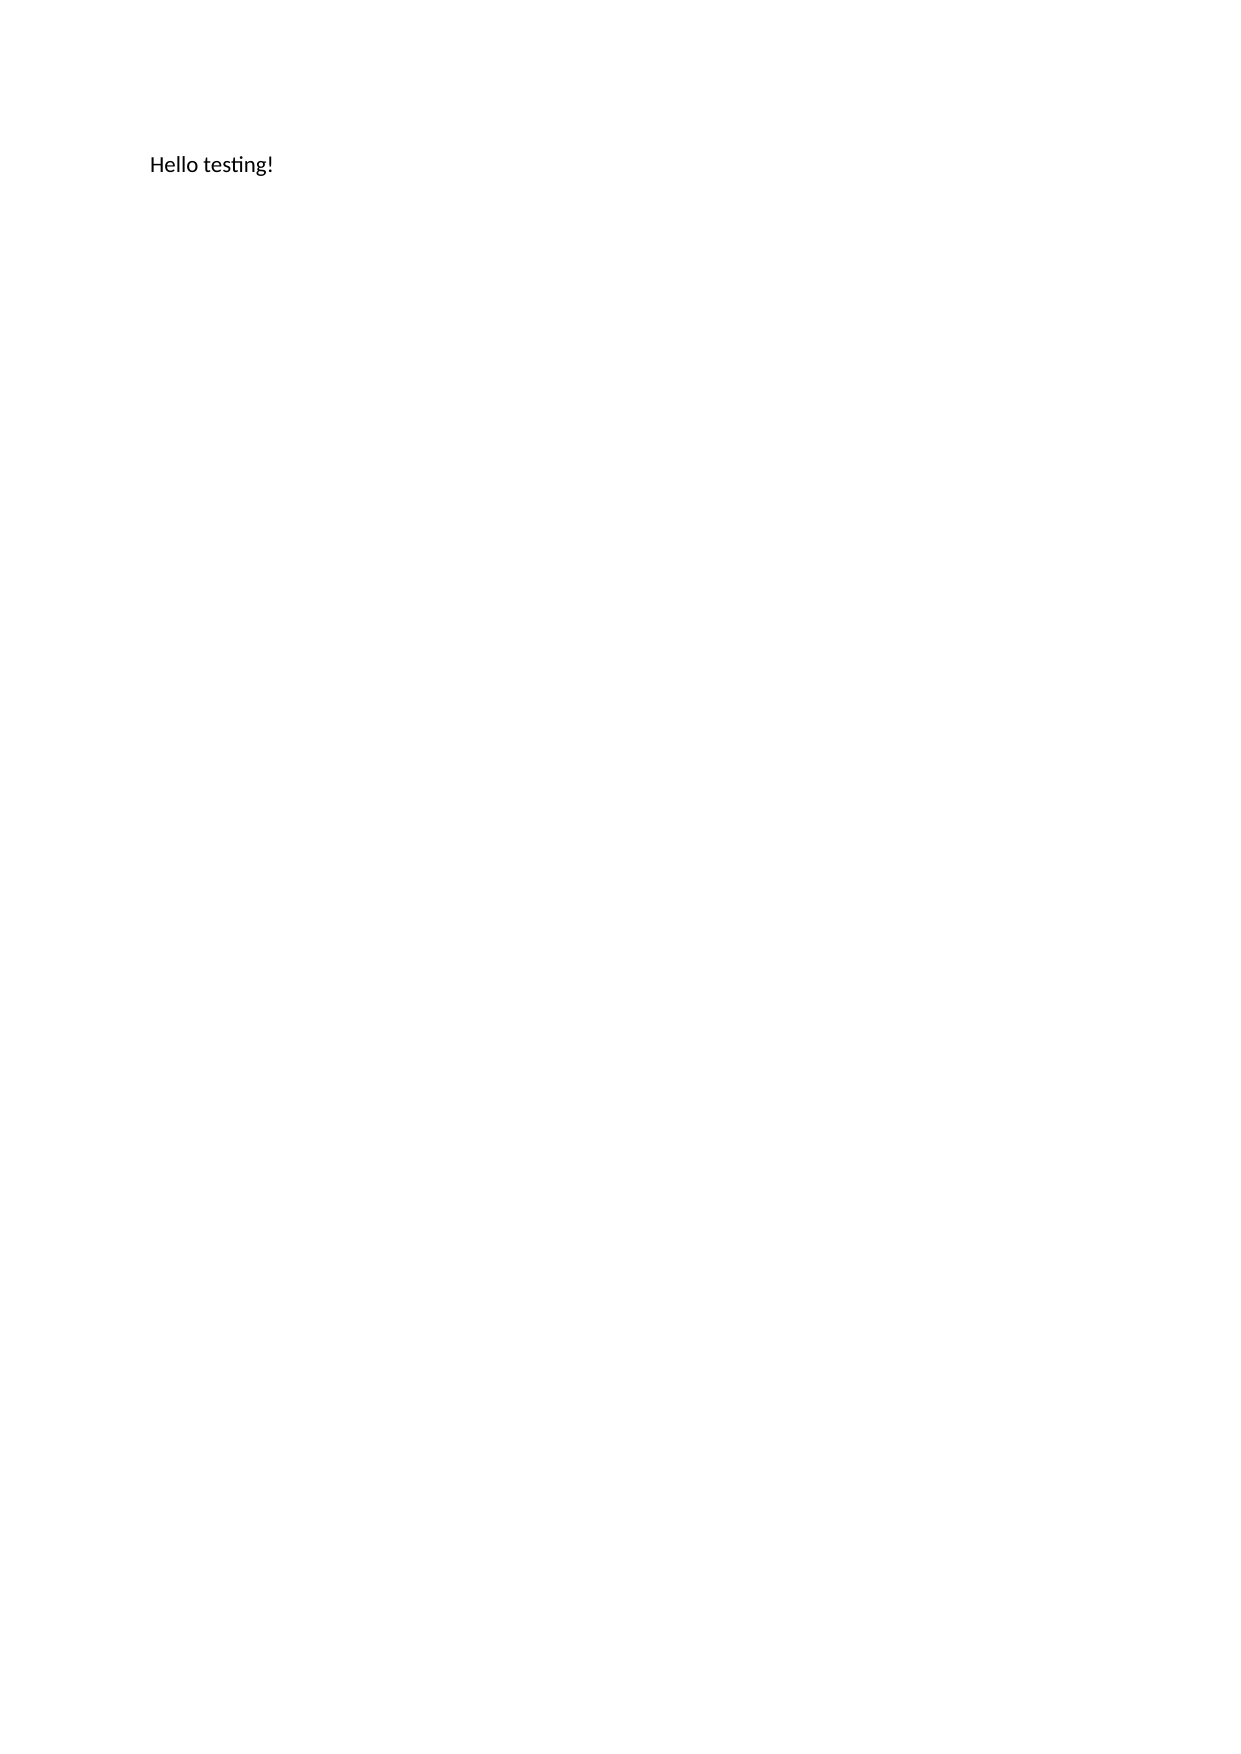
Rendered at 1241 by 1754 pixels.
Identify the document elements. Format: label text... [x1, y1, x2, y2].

text Hello testing! [150, 150, 1090, 178]
